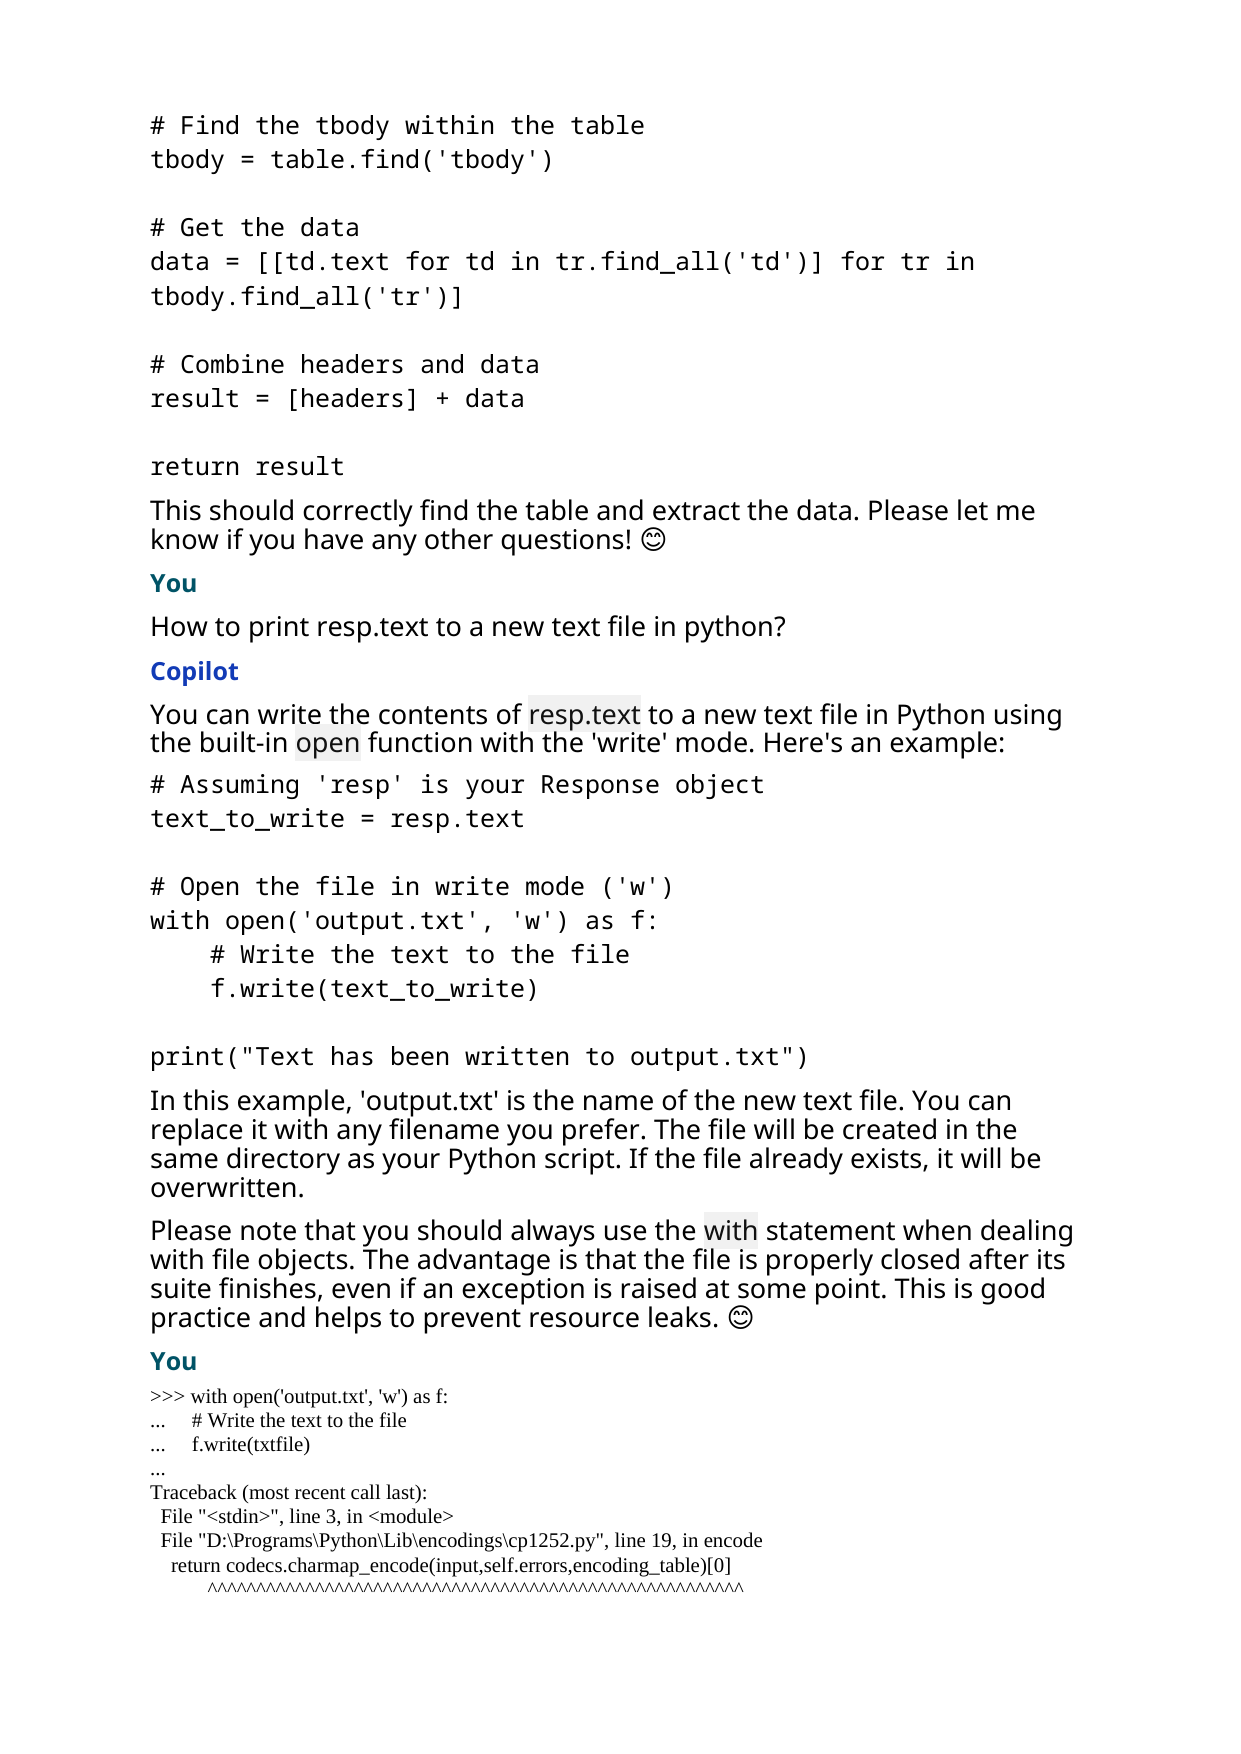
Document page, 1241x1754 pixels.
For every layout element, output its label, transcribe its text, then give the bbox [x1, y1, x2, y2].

text # Assuming 'resp' is your Response object [150, 766, 1090, 800]
subtitle You [150, 570, 1090, 599]
text data = [[td.text for td in tr.find_all('td')] for tr in tbody.find_all('tr')] [150, 244, 1090, 312]
text How to print resp.text to a new text file in python? [150, 614, 1090, 642]
text f.write(text_to_write) [150, 971, 1090, 1005]
text return result [150, 448, 1090, 482]
text ... f.write(txtfile) [150, 1432, 1090, 1456]
text You can write the contents of resp.text to a new text file in Python using the built-in open function with the 'write' mode. Here's an example: [150, 701, 1090, 759]
text File "<stdin>", line 3, in <module> [150, 1504, 1090, 1528]
text Traceback (most recent call last): [150, 1480, 1090, 1504]
text Please note that you should always use the with statement when dealing with file objects. The advantage is that the file is properly closed after its suite finishes, even if an exception is raised at some point. This is good practice and helps to prevent resource leaks. 😊 [150, 1218, 1090, 1333]
text # Write the text to the file [150, 937, 1090, 971]
text In this example, 'output.txt' is the name of the new text file. You can replace it with any filename you prefer. The file will be created in the same directory as your Python script. If the file already exists, it will be overwritten. [150, 1088, 1090, 1203]
text text_to_write = resp.text [150, 800, 1090, 834]
text tbody = table.find('tbody') [150, 142, 1090, 176]
text print("Text has been written to output.txt") [150, 1039, 1090, 1073]
text # Combine headers and data [150, 346, 1090, 380]
subtitle You [150, 1348, 1090, 1377]
text # Find the tbody within the table [150, 108, 1090, 142]
text ... # Write the text to the file [150, 1408, 1090, 1432]
text with open('output.txt', 'w') as f: [150, 902, 1090, 937]
text File "D:\Programs\Python\Lib\encodings\cp1252.py", line 19, in encode [150, 1528, 1090, 1552]
text ^^^^^^^^^^^^^^^^^^^^^^^^^^^^^^^^^^^^^^^^^^^^^^^^^^^^^^^ [150, 1577, 1090, 1601]
subtitle Copilot [150, 657, 1090, 686]
text result = [headers] + data [150, 380, 1090, 414]
text return codecs.charmap_encode(input,self.errors,encoding_table)[0] [150, 1552, 1090, 1577]
text >>> with open('output.txt', 'w') as f: [150, 1384, 1090, 1408]
text This should correctly find the table and extract the data. Please let me know if you have any other questions! 😊 [150, 497, 1090, 555]
text # Open the file in write mode ('w') [150, 868, 1090, 902]
text # Get the data [150, 210, 1090, 244]
text ... [150, 1456, 1090, 1480]
